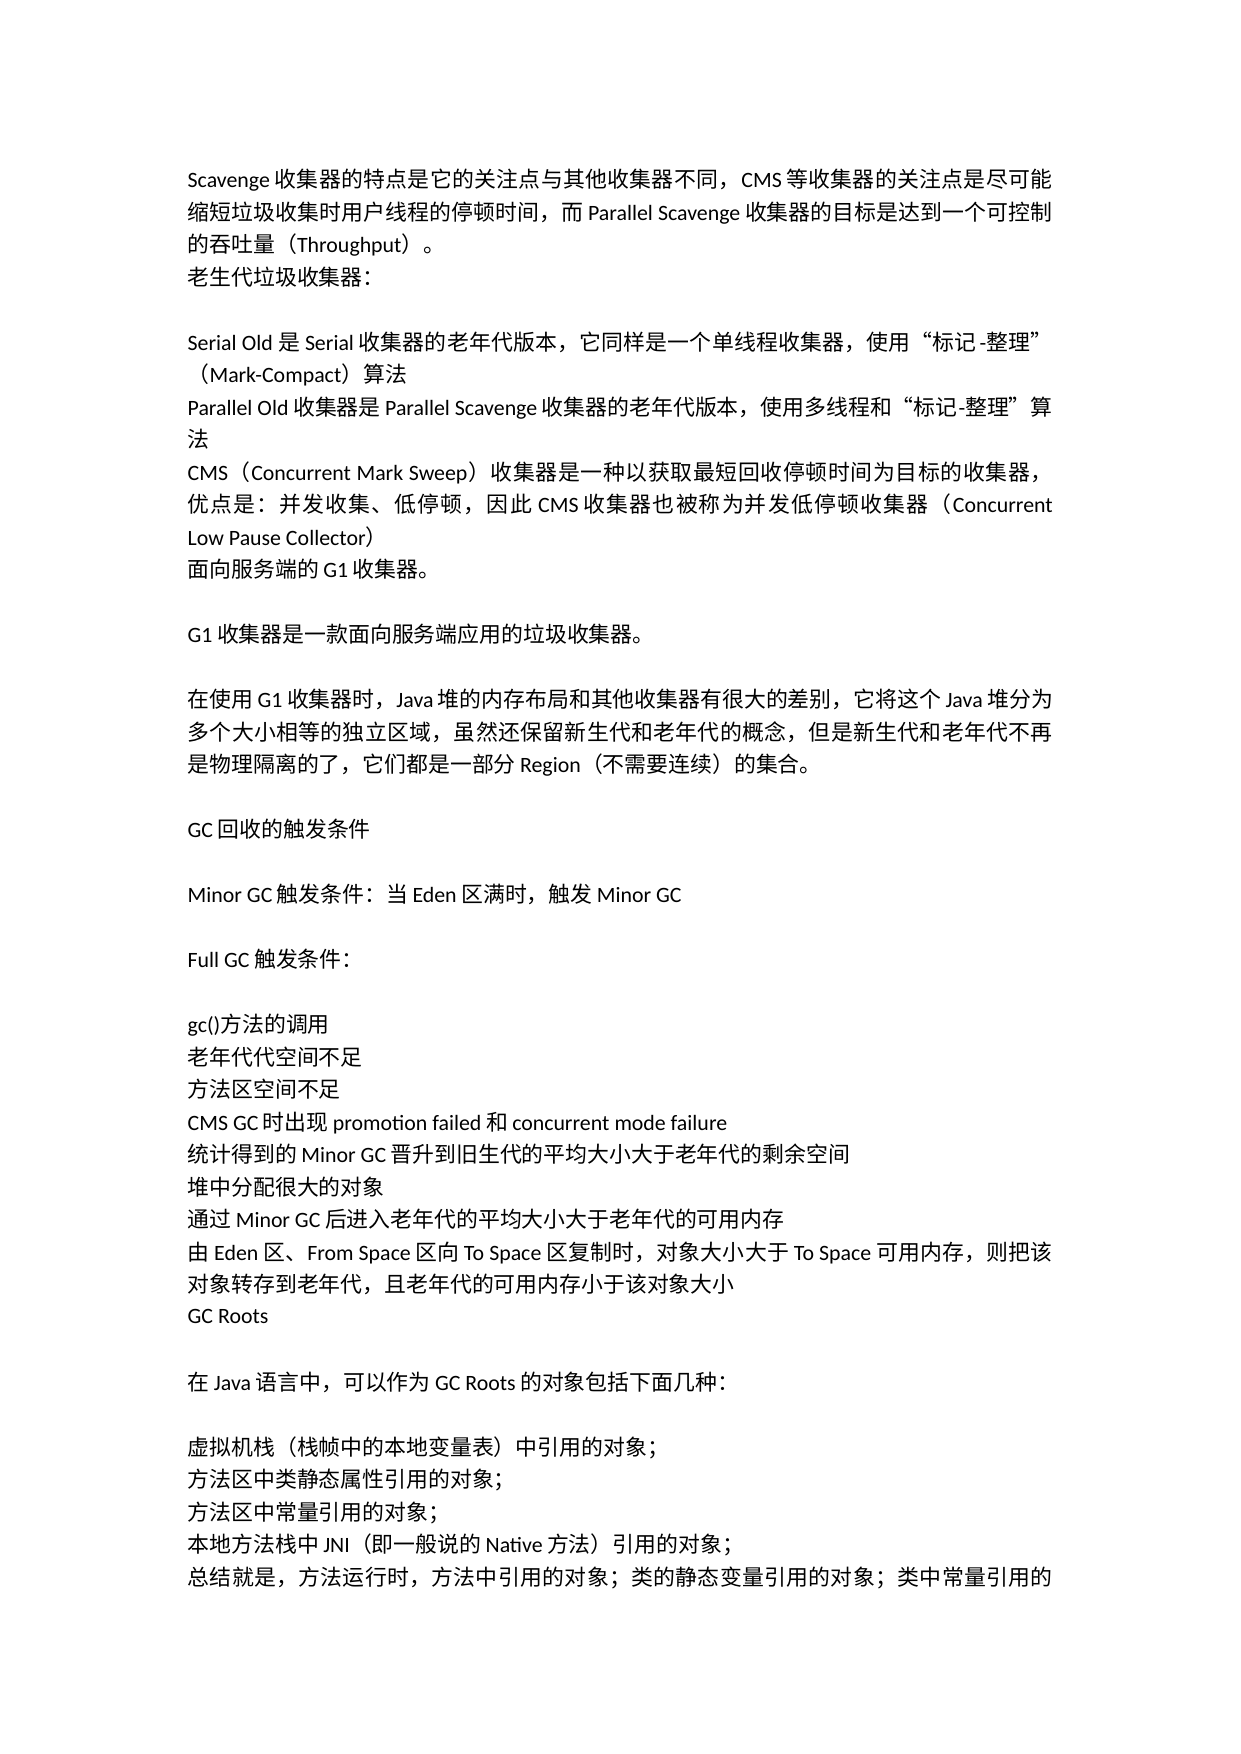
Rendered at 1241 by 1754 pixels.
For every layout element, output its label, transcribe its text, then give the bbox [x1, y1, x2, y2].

text 由Eden区、From Space区向To Space区复制时，对象大小大于To Space可用内存，则把该对象转存到老年代，且老年代的可用内存小于该对象大小 [187, 1234, 1053, 1299]
text 方法区空间不足 [187, 1072, 1053, 1104]
text 方法区中类静态属性引用的对象； [187, 1462, 1053, 1494]
text GC回收的触发条件 [187, 812, 1053, 844]
text 统计得到的Minor GC晋升到旧生代的平均大小大于老年代的剩余空间 [187, 1137, 1053, 1169]
text CMS（Concurrent Mark Sweep）收集器是一种以获取最短回收停顿时间为目标的收集器，优点是：并发收集、低停顿，因此CMS收集器也被称为并发低停顿收集器（Concurrent Low Pause Collector） [187, 454, 1053, 552]
text gc()方法的调用 [187, 1007, 1053, 1039]
text 在Java语言中，可以作为GC Roots的对象包括下面几种： [187, 1364, 1053, 1397]
text 方法区中常量引用的对象； [187, 1494, 1053, 1527]
text 本地方法栈中JNI（即一般说的Native方法）引用的对象； [187, 1527, 1053, 1559]
text 在使用G1收集器时，Java堆的内存布局和其他收集器有很大的差别，它将这个Java堆分为多个大小相等的独立区域，虽然还保留新生代和老年代的概念，但是新生代和老年代不再是物理隔离的了，它们都是一部分Region（不需要连续）的集合。 [187, 682, 1053, 779]
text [187, 1559, 1053, 1592]
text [187, 162, 1053, 259]
text Minor GC触发条件：当Eden区满时，触发Minor GC [187, 877, 1053, 909]
text G1收集器是一款面向服务端应用的垃圾收集器。 [187, 617, 1053, 649]
text GC Roots [187, 1299, 1053, 1332]
text 通过Minor GC后进入老年代的平均大小大于老年代的可用内存 [187, 1202, 1053, 1234]
text 老生代垃圾收集器： [187, 259, 1053, 292]
text 虚拟机栈（栈帧中的本地变量表）中引用的对象； [187, 1429, 1053, 1462]
text Full GC触发条件： [187, 942, 1053, 974]
text 老年代代空间不足 [187, 1039, 1053, 1072]
text CMS GC时出现promotion failed和concurrent mode failure [187, 1104, 1053, 1137]
text Parallel Old收集器是Parallel Scavenge收集器的老年代版本，使用多线程和“标记-整理”算法 [187, 389, 1053, 454]
text 面向服务端的G1收集器。 [187, 552, 1053, 584]
text 堆中分配很大的对象 [187, 1169, 1053, 1202]
text Serial Old 是Serial收集器的老年代版本，它同样是一个单线程收集器，使用“标记-整理”（Mark-Compact）算法 [187, 324, 1053, 389]
